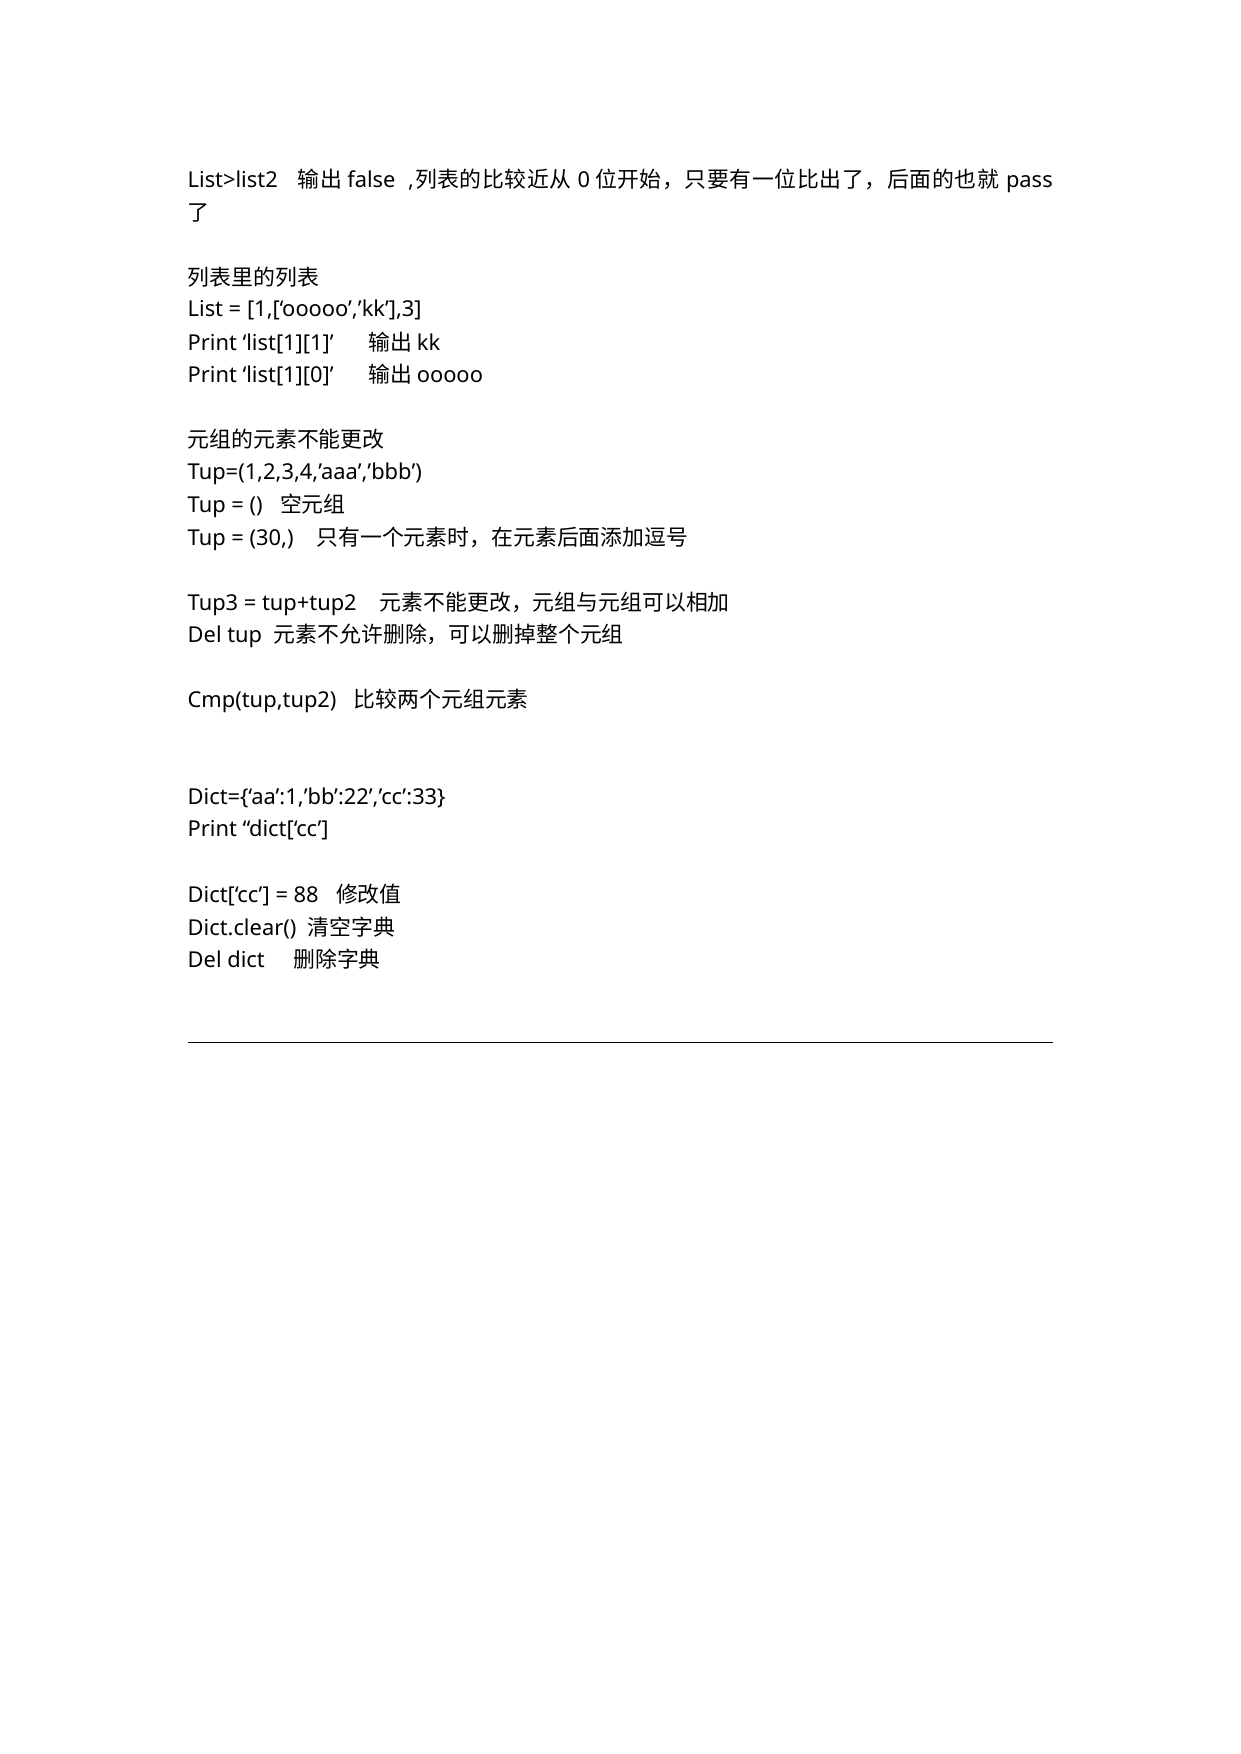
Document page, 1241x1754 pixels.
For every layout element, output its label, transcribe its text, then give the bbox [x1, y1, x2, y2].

text Cmp(tup,tup2) 比较两个元组元素 [187, 682, 1053, 714]
text Print ‘list[1][1]’ 输出 kk [187, 324, 1053, 357]
text Dict.clear() 清空字典 [187, 909, 1053, 942]
text Tup = (30,) 只有一个元素时，在元素后面添加逗号 [187, 519, 1053, 552]
text Tup3 = tup+tup2 元素不能更改，元组与元组可以相加 [187, 584, 1053, 617]
text 列表里的列表 [187, 259, 1053, 292]
text Tup = () 空元组 [187, 487, 1053, 519]
text List = [1,[‘ooooo’,’kk’],3] [187, 292, 1053, 324]
text Del dict 删除字典 [187, 942, 1053, 974]
text 元组的元素不能更改 [187, 422, 1053, 454]
text Print “dict[‘cc’] [187, 812, 1053, 844]
text Dict[‘cc’] = 88 修改值 [187, 877, 1053, 909]
text List>list2 输出false ,列表的比较近从0位开始，只要有一位比出了，后面的也就pass了 [187, 162, 1053, 227]
text Dict={‘aa’:1,’bb’:22’,’cc’:33} [187, 779, 1053, 812]
text Del tup 元素不允许删除，可以删掉整个元组 [187, 617, 1053, 649]
text Tup=(1,2,3,4,’aaa’,’bbb’) [187, 454, 1053, 487]
text Print ‘list[1][0]’ 输出 ooooo [187, 357, 1053, 389]
